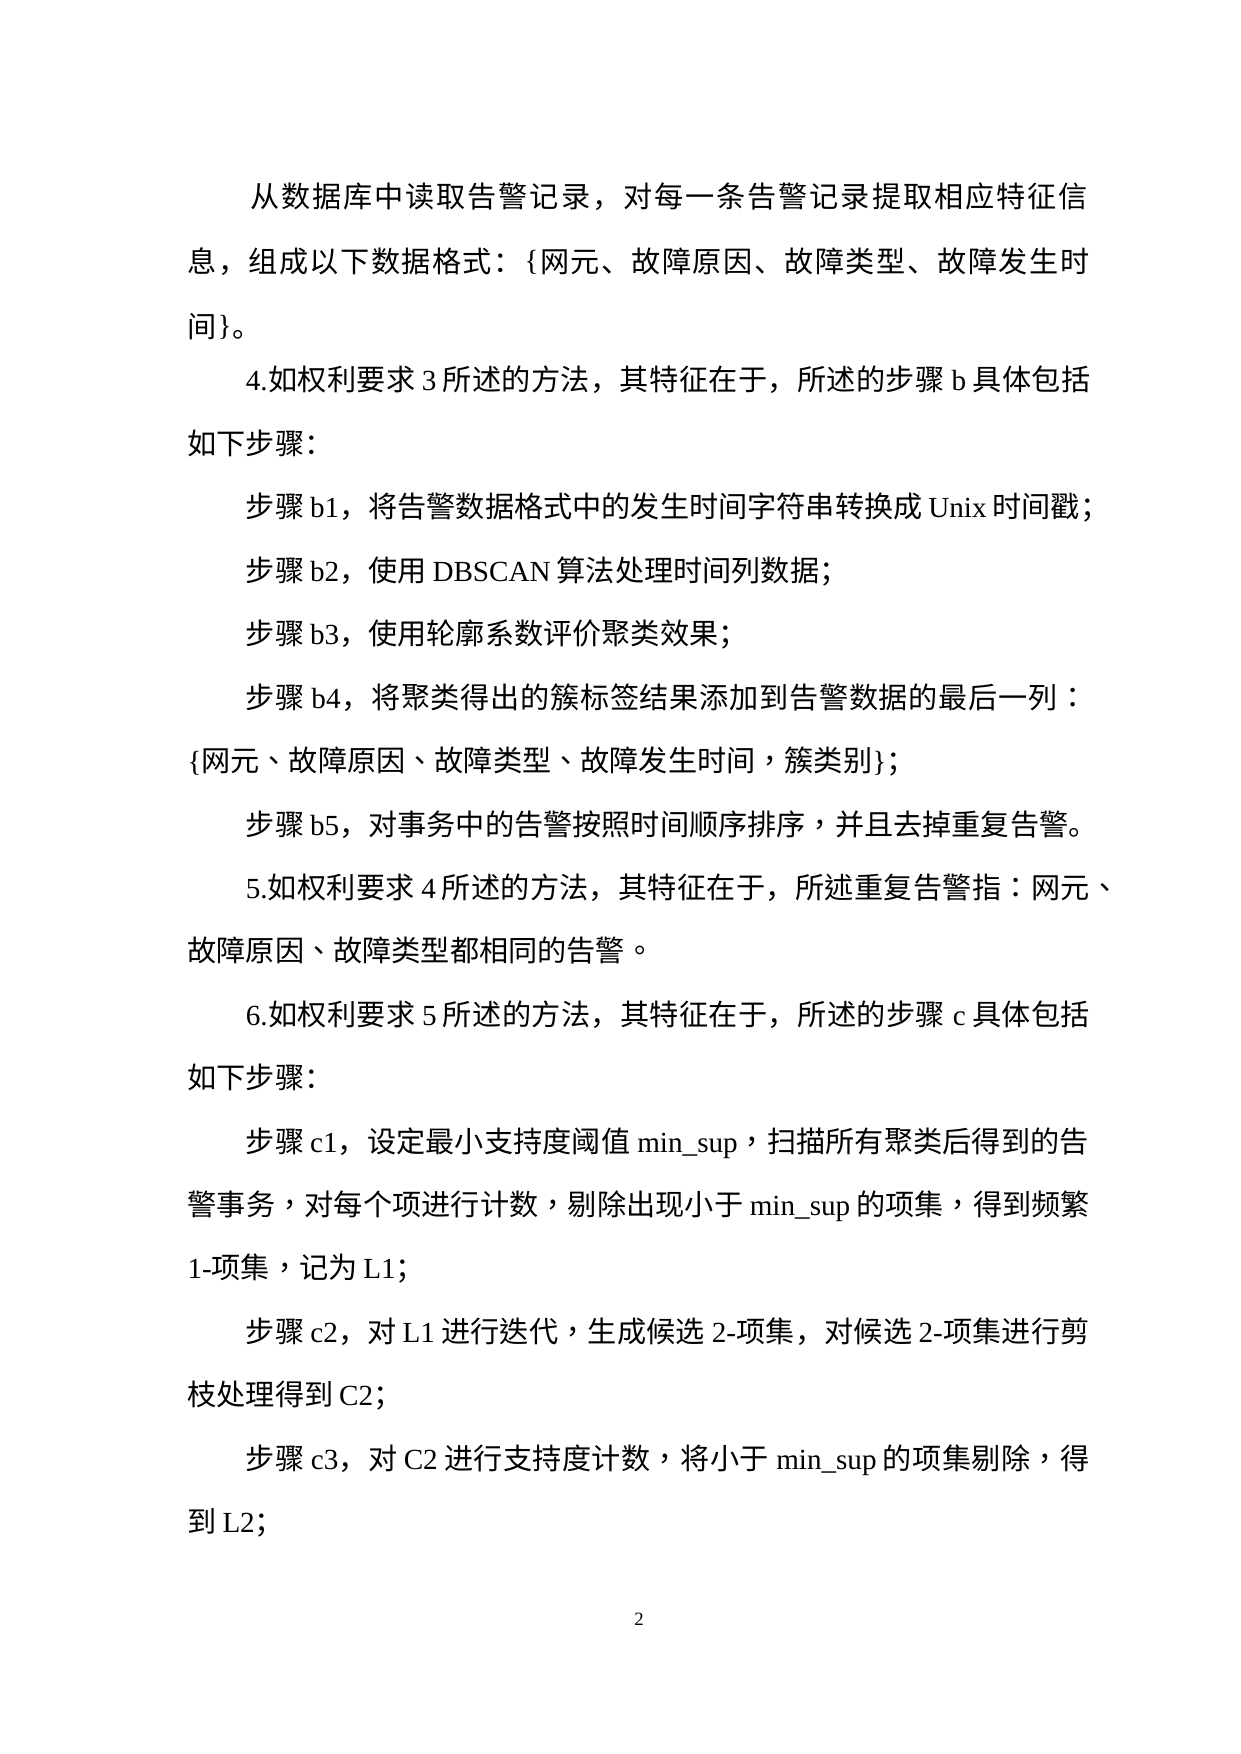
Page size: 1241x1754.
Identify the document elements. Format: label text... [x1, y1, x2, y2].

text 步骤c2，对L1进行迭代，生成候选2-项集，对候选2-项集进行剪枝处理得到C2； [187, 1308, 1090, 1414]
text 6.如权利要求5所述的方法，其特征在于，所述的步骤c具体包括如下步骤： [187, 991, 1090, 1097]
text 步骤b1，将告警数据格式中的发生时间字符串转换成Unix时间戳； [187, 484, 1090, 526]
text 5.如权利要求4所述的方法，其特征在于，所述重复告警指：网元、故障原因、故障类型都相同的告警。 [187, 864, 1090, 970]
text 步骤b5，对事务中的告警按照时间顺序排序，并且去掉重复告警。 [187, 801, 1090, 843]
text 步骤b3，使用轮廓系数评价聚类效果； [187, 611, 1090, 653]
text 步骤b2，使用DBSCAN算法处理时间列数据； [187, 547, 1090, 589]
text 步骤c3，对C2进行支持度计数，将小于min_sup的项集剔除，得到L2； [187, 1435, 1090, 1541]
text 步骤b4，将聚类得出的簇标签结果添加到告警数据的最后一列：{网元、故障原因、故障类型、故障发生时间，簇类别}； [187, 674, 1090, 780]
text 步骤c1，设定最小支持度阈值min_sup，扫描所有聚类后得到的告警事务，对每个项进行计数，剔除出现小于min_sup的项集，得到频繁1-项集，记为L1； [187, 1118, 1090, 1287]
text 4.如权利要求3所述的方法，其特征在于，所述的步骤b具体包括如下步骤： [187, 357, 1090, 463]
list 从数据库中读取告警记录，对每一条告警记录提取相应特征信息，组成以下数据格式：{网元、故障原因、故障类型、故障发生时间}。 [187, 162, 1090, 357]
